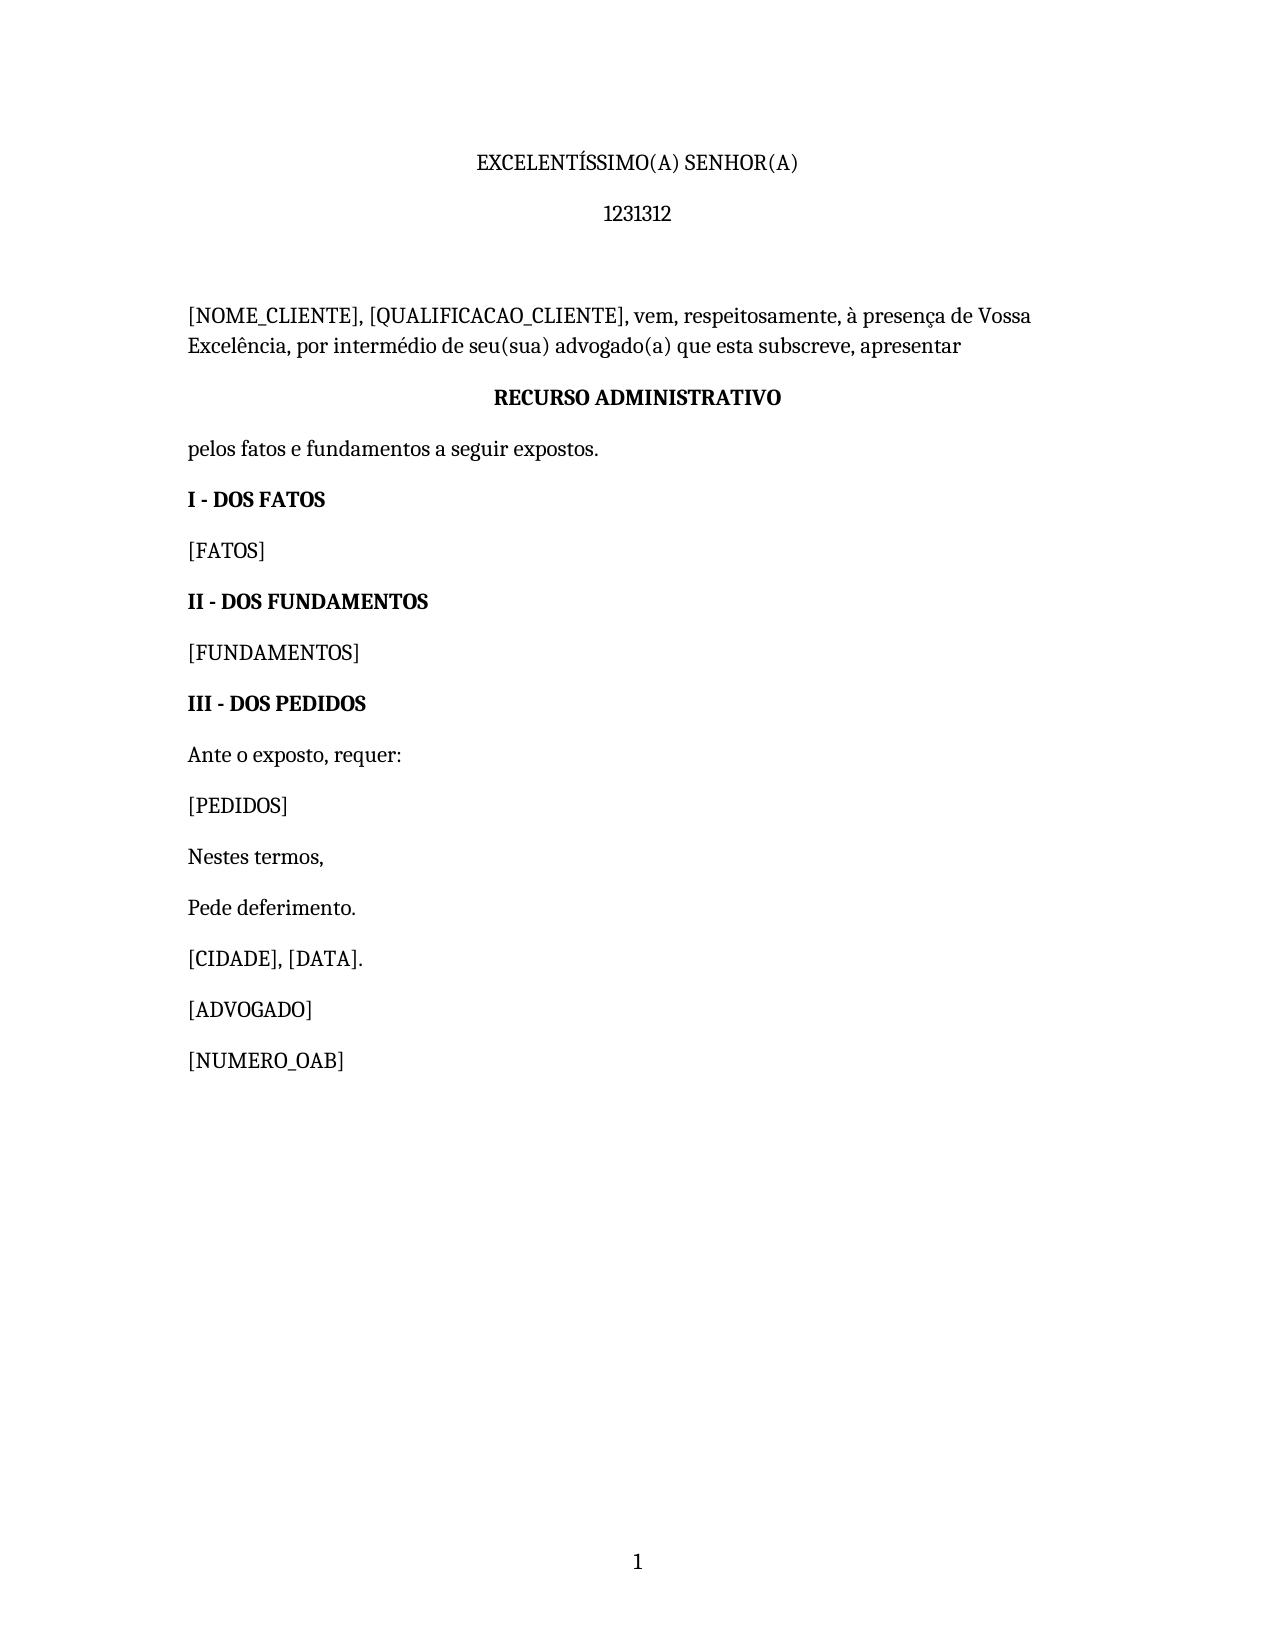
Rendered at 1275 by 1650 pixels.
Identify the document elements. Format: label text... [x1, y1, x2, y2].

text RECURSO ADMINISTRATIVO [187, 384, 1087, 411]
text [NOME_CLIENTE], [QUALIFICACAO_CLIENTE], vem, respeitosamente, à presença de Vossa Excelência, por intermédio de seu(sua) advogado(a) que esta subscreve, apresentar [187, 303, 1087, 360]
text pelos fatos e fundamentos a seguir expostos. [187, 435, 1087, 462]
text II - DOS FUNDAMENTOS [187, 588, 1087, 615]
text Ante o exposto, requer: [187, 742, 1087, 768]
text [FUNDAMENTOS] [187, 639, 1087, 666]
text Pede deferimento. [187, 895, 1087, 921]
text [FATOS] [187, 537, 1087, 564]
text [NUMERO_OAB] [187, 1048, 1087, 1074]
text [ADVOGADO] [187, 997, 1087, 1023]
text [PEDIDOS] [187, 793, 1087, 819]
text [CIDADE], [DATA]. [187, 946, 1087, 972]
text 1231312 [187, 201, 1087, 227]
text EXCELENTÍSSIMO(A) SENHOR(A) [187, 150, 1087, 176]
text Nestes termos, [187, 844, 1087, 870]
text I - DOS FATOS [187, 486, 1087, 513]
text III - DOS PEDIDOS [187, 691, 1087, 717]
